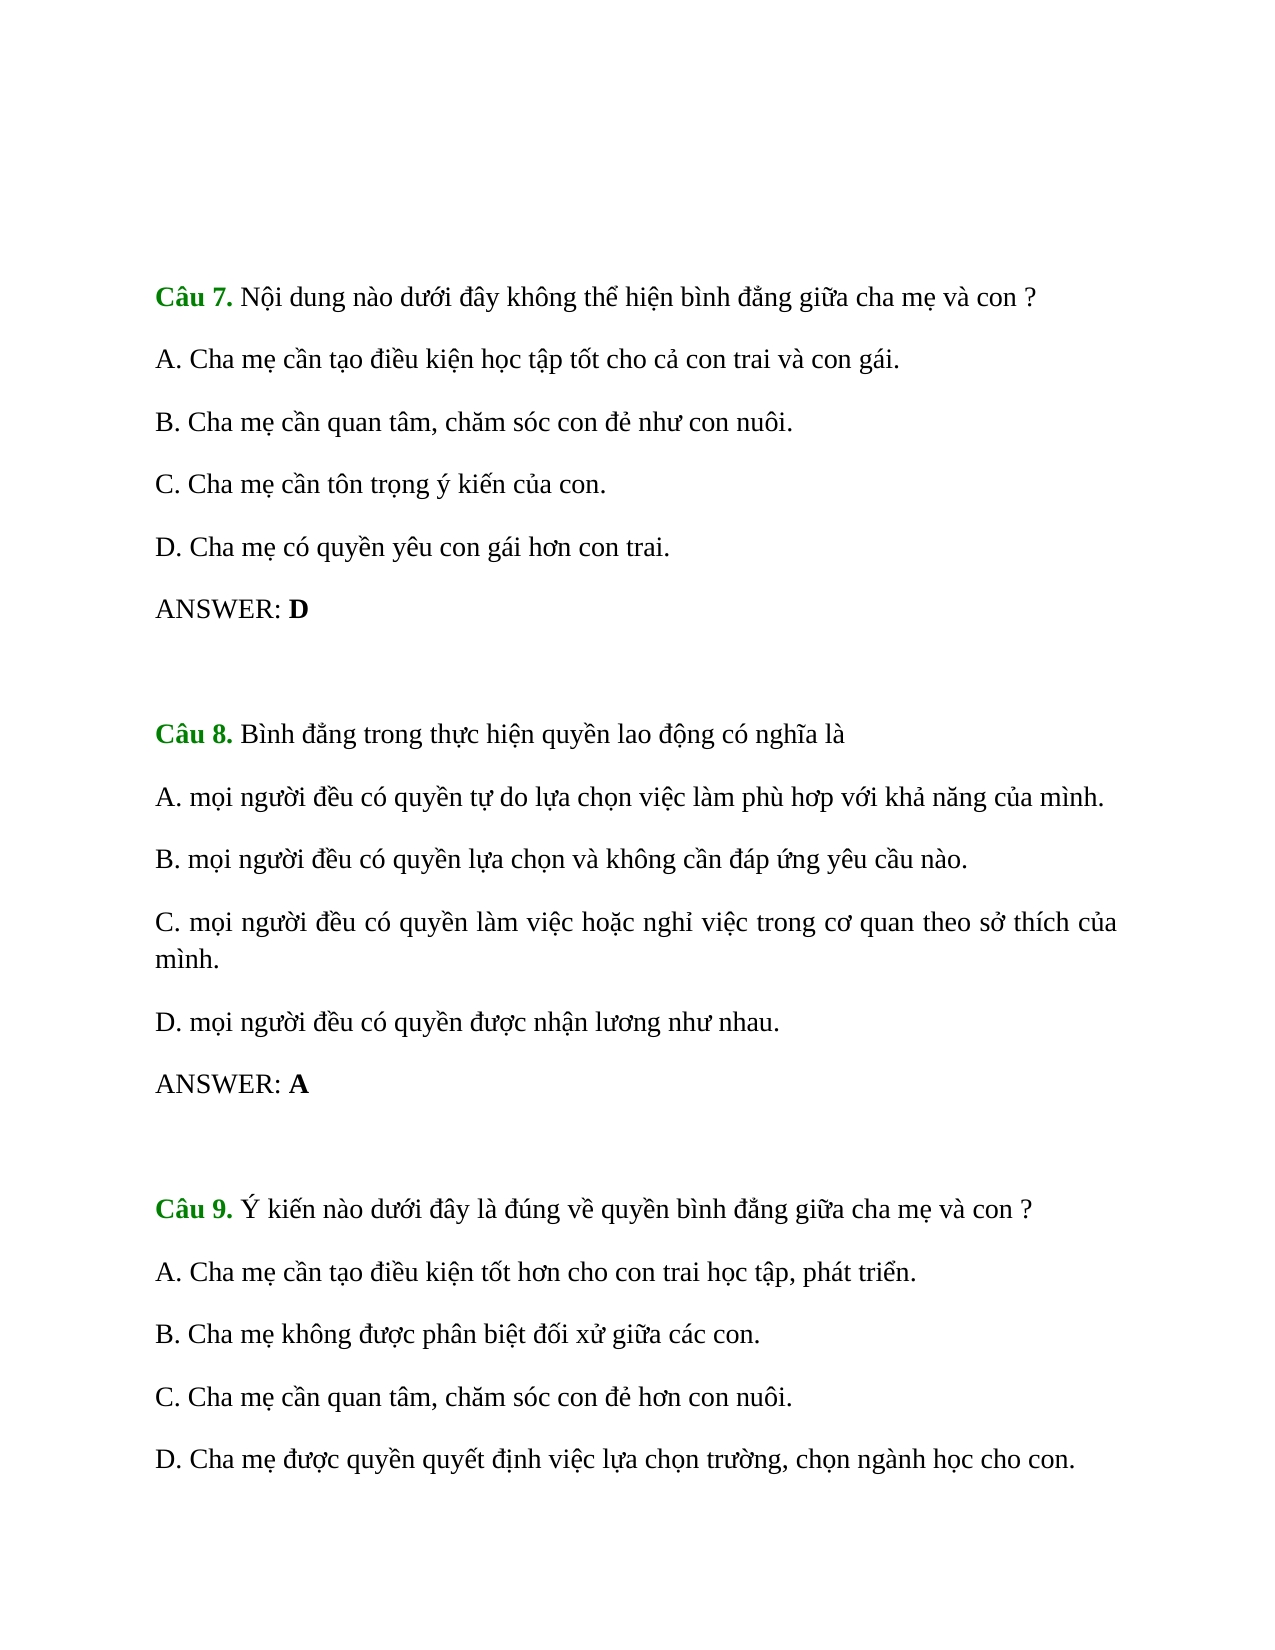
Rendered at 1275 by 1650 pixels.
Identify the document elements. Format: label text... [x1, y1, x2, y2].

text D. Cha mẹ có quyền yêu con gái hơn con trai. [155, 525, 1120, 562]
text ANSWER: D [155, 587, 1120, 625]
text ANSWER: A [155, 1062, 1120, 1100]
text B. Cha mẹ không được phân biệt đối xử giữa các con. [155, 1312, 1120, 1350]
text B. mọi người đều có quyền lựa chọn và không cần đáp ứng yêu cầu nào. [155, 837, 1120, 875]
text C. Cha mẹ cần quan tâm, chăm sóc con đẻ hơn con nuôi. [155, 1375, 1120, 1412]
text A. mọi người đều có quyền tự do lựa chọn việc làm phù hơp với khả năng của mình. [155, 775, 1120, 812]
text Câu 7. Nội dung nào dưới đây không thể hiện bình đẳng giữa cha mẹ và con ? [155, 275, 1120, 312]
text C. Cha mẹ cần tôn trọng ý kiến của con. [155, 462, 1120, 500]
text D. mọi người đều có quyền được nhận lương như nhau. [155, 1000, 1120, 1037]
text A. Cha mẹ cần tạo điều kiện tốt hơn cho con trai học tập, phát triển. [155, 1250, 1120, 1287]
text A. Cha mẹ cần tạo điều kiện học tập tốt cho cả con trai và con gái. [155, 337, 1120, 375]
text D. Cha mẹ được quyền quyết định việc lựa chọn trường, chọn ngành học cho con. [155, 1437, 1120, 1475]
text Câu 8. Bình đẳng trong thực hiện quyền lao động có nghĩa là [155, 712, 1120, 750]
text C. mọi người đều có quyền làm việc hoặc nghỉ việc trong cơ quan theo sở thích của mình. [155, 900, 1120, 975]
text Câu 9. Ý kiến nào dưới đây là đúng về quyền bình đẳng giữa cha mẹ và con ? [155, 1187, 1120, 1225]
text B. Cha mẹ cần quan tâm, chăm sóc con đẻ như con nuôi. [155, 400, 1120, 437]
